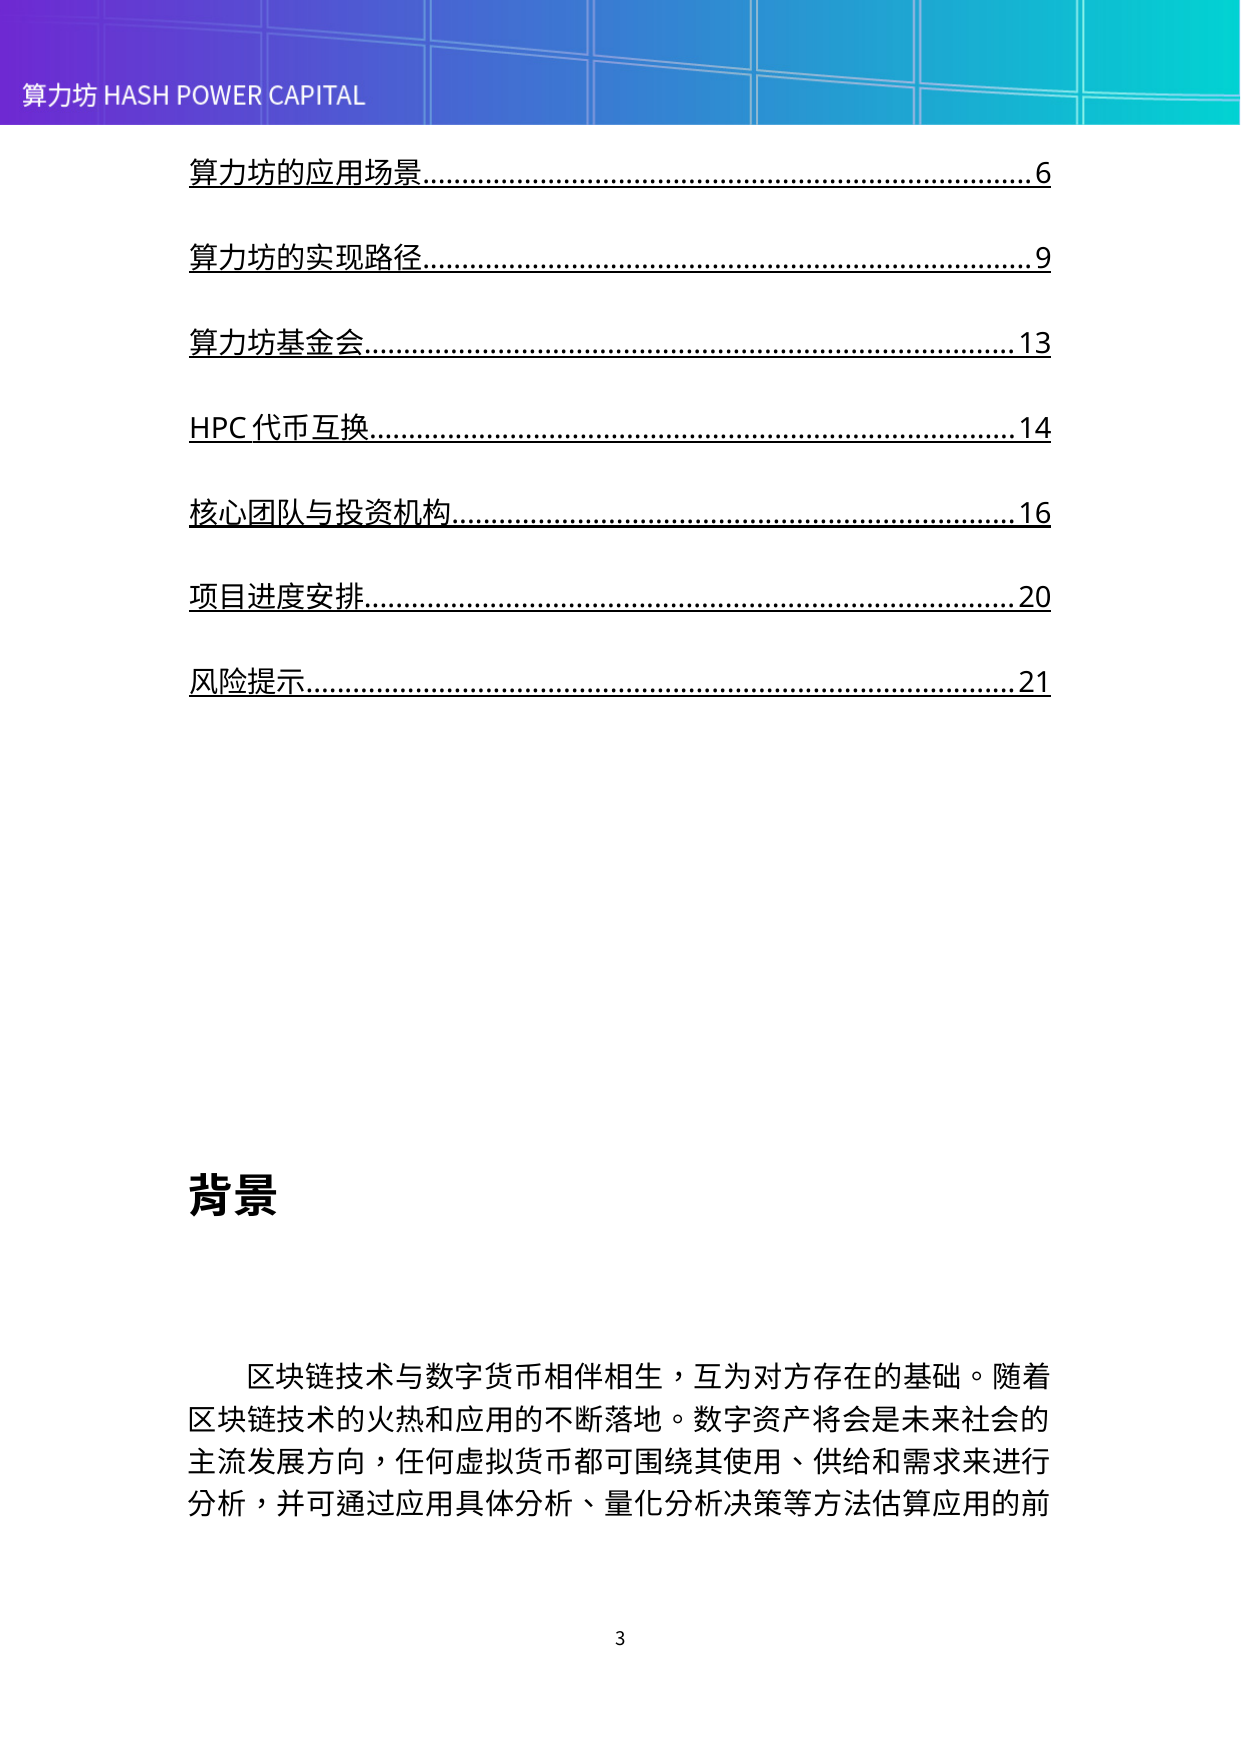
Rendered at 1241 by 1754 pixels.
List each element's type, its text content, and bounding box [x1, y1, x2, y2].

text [187, 1354, 1053, 1523]
text HPC代币互换 14 [187, 404, 1053, 447]
text 算力坊基金会 13 [187, 319, 1053, 362]
text 算力坊的应用场景 6 [187, 150, 1053, 192]
text 项目进度安排 20 [187, 574, 1053, 616]
text 核心团队与投资机构 16 [187, 489, 1053, 532]
picture [0, 0, 1241, 125]
text 算力坊的实现路径 9 [187, 235, 1053, 277]
text 风险提示 21 [187, 659, 1053, 701]
subtitle 背景 [187, 1159, 1053, 1226]
